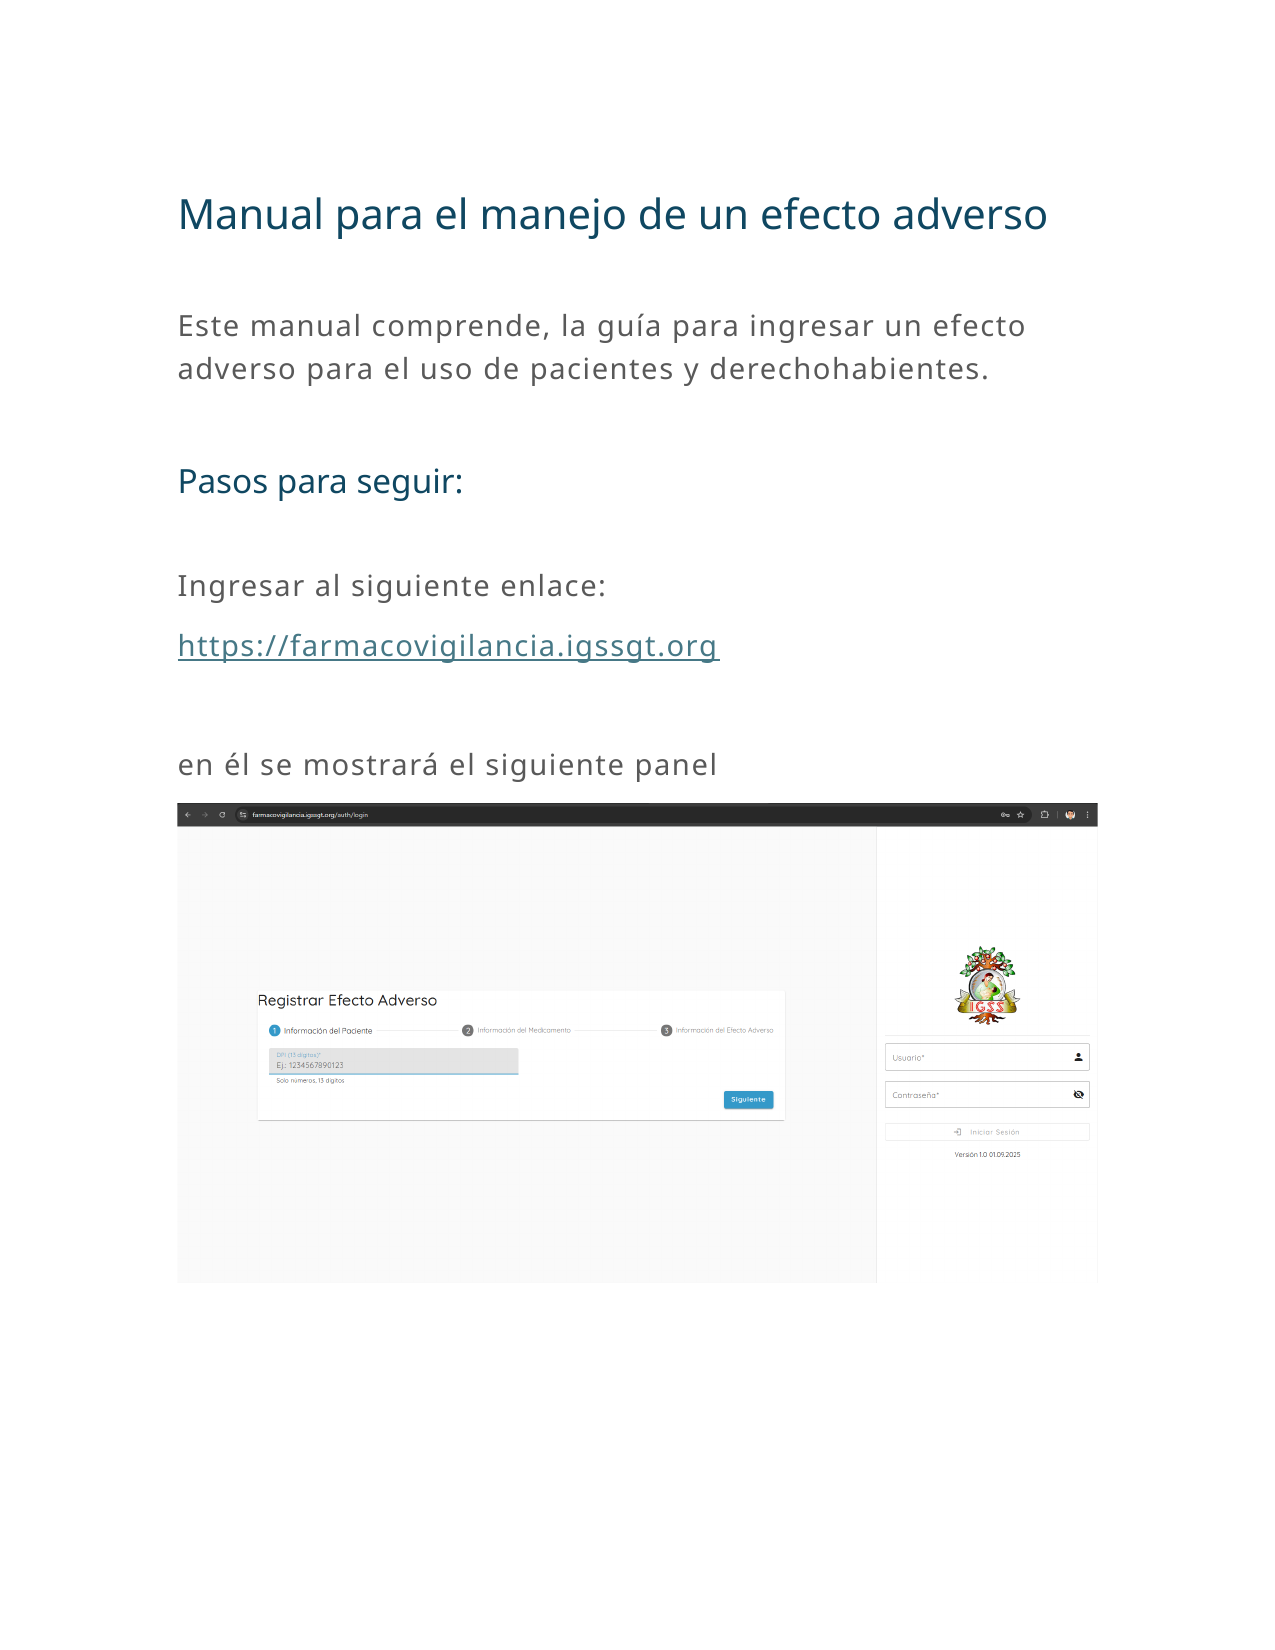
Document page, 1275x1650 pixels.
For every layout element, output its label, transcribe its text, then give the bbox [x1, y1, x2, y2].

subtitle https://farmacovigilancia.igssgt.org [177, 625, 1098, 665]
subtitle Pasos para seguir: [177, 458, 1098, 503]
picture [177, 803, 1098, 1283]
subtitle en él se mostrará el siguiente panel [177, 744, 1098, 784]
subtitle Manual para el manejo de un efecto adverso [177, 185, 1098, 242]
subtitle Ingresar al siguiente enlace: [177, 566, 1098, 605]
subtitle Este manual comprende, la guía para ingresar un efecto adverso para el uso de pacientes y derechohabientes. [177, 305, 1098, 388]
